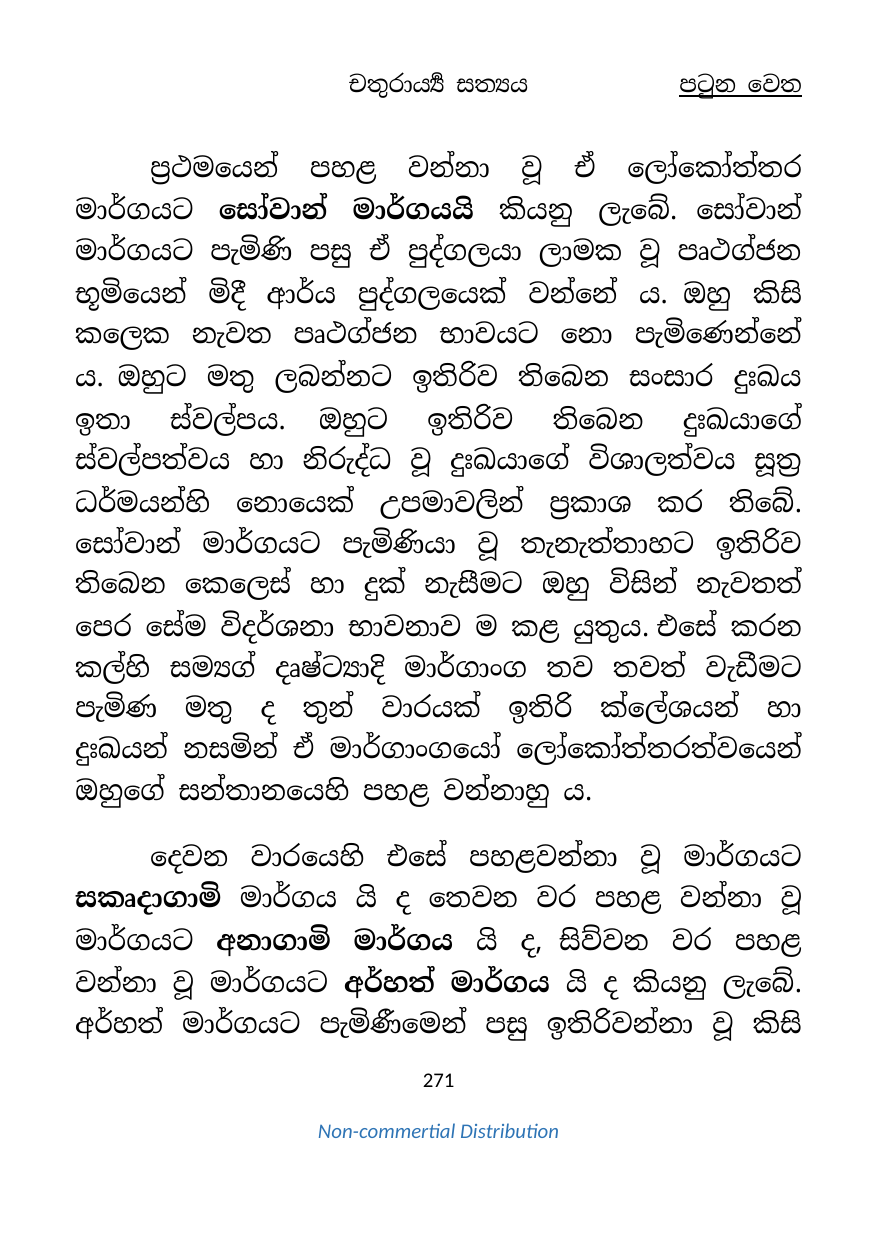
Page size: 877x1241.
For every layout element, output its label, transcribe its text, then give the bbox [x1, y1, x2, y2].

text ප්‍ර‍ථමයෙන් පහළ වන්නා වූ ඒ ලෝකෝත්තර මාර්ගයට සෝවාන් මාර්ගයයි කියනු ලැබේ. සෝවාන් මාර්ගයට පැමිණි පසු ඒ පුද්ගලයා ලාමක වූ පෘථග්ජන භූමියෙන් මිදී ආර්ය පුද්ගලයෙක් වන්නේ ය. ඔහු කිසි කලෙක නැවත පෘථග්ජන භාවයට නො පැමිණෙන්නේ ය. ඔහුට මතු ලබන්නට ඉතිරිව තිබෙන සංසාර දුඃඛය ඉතා ස්වල්පය. ඔහුට ඉතිරිව තිබෙන දුඃඛයාගේ ස්වල්පත්වය හා නිරුද්ධ වූ දුඃඛයාගේ විශාලත්වය සූත්‍ර‍ ධර්මයන්හි නොයෙක් උපමාවලින් ප්‍ර‍කාශ කර තිබේ. සෝවාන් මාර්ගයට පැමිණියා වූ තැනැත්තාහට ඉතිරිව තිබෙන කෙලෙස් හා දුක් නැසීමට ඔහු විසින් නැවතත් පෙර සේම විදර්ශනා භාවනාව ම කළ යුතුය. එසේ කරන කල්හි සම්‍යග් දෘෂ්ට්‍යාදි මාර්ගාංග තව තවත් වැඩීමට පැමිණ මතු ද තුන් වාරයක් ඉතිරි ක්ලේශයන් හා දුඃඛයන් නසමින් ඒ මාර්ගාංගයෝ ලෝකෝත්තරත්වයෙන් ඔහුගේ සන්තානයෙහි පහළ වන්නාහු ය. [75, 150, 802, 809]
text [75, 840, 802, 1042]
